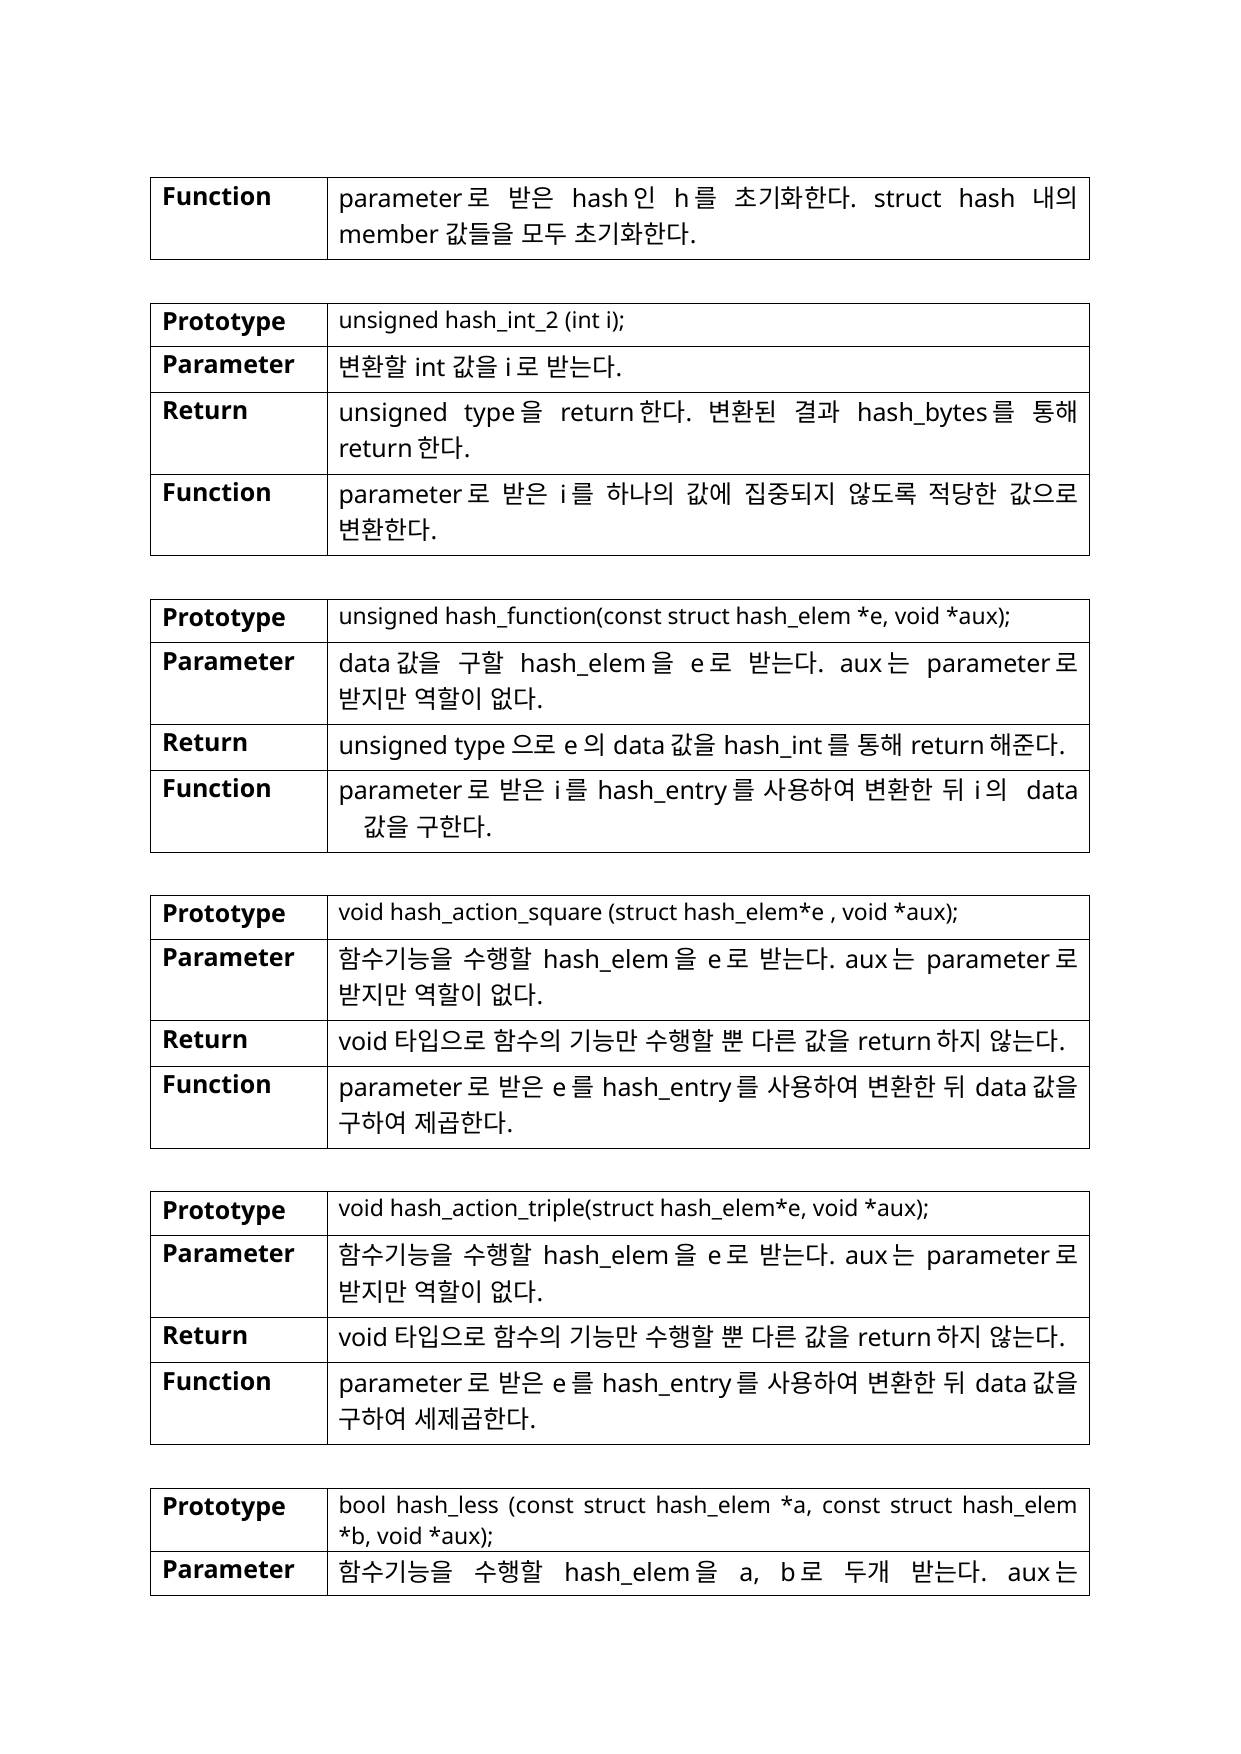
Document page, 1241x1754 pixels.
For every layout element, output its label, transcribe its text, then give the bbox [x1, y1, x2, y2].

table_header Prototype [151, 600, 327, 642]
table_header void hash_action_triple(struct hash_elem*e, void *aux); [328, 1192, 1089, 1235]
table_cell 함수기능을 수행할 hash_elem을 e로 받는다. aux는 parameter로 받지만 역할이 없다. [328, 1236, 1089, 1317]
table_cell parameter로 받은 e를 hash_entry를 사용하여 변환한 뒤 data값을 구하여 세제곱한다. [328, 1363, 1089, 1444]
table_cell parameter로 받은 i를 hash_entry를 사용하여 변환한 뒤 i의 data값을 구한다. [328, 771, 1089, 852]
table_cell parameter로 받은 e를 hash_entry를 사용하여 변환한 뒤 data값을 구하여 제곱한다. [328, 1067, 1089, 1148]
table_cell 함수기능을 수행할 hash_elem을 e로 받는다. aux는 parameter로 받지만 역할이 없다. [328, 940, 1089, 1020]
table_cell void 타입으로 함수의 기능만 수행할 뿐 다른 값을 return하지 않는다. [328, 1318, 1089, 1362]
table_cell parameter로 받은 i를 하나의 값에 집중되지 않도록 적당한 값으로 변환한다. [328, 475, 1089, 555]
table_header Prototype [151, 1489, 327, 1551]
table_cell Parameter [151, 1236, 327, 1317]
table_header Prototype [151, 896, 327, 938]
table_cell Function [151, 771, 327, 852]
table_cell unsigned type으로 e의 data값을 hash_int를 통해 return해준다. [328, 725, 1089, 770]
table_header void hash_action_square (struct hash_elem*e , void *aux); [328, 896, 1089, 938]
table_cell Parameter [151, 347, 327, 392]
table_cell Return [151, 393, 327, 473]
table_cell Function [151, 1067, 327, 1148]
table_cell Function [151, 178, 327, 259]
table_cell Function [151, 475, 327, 555]
table_cell 변환할 int 값을 i로 받는다. [328, 347, 1089, 392]
table_cell Parameter [151, 643, 327, 724]
table_cell Return [151, 725, 327, 770]
table_cell Return [151, 1021, 327, 1066]
table_cell Parameter [151, 1552, 327, 1594]
table_cell parameter로 받은 hash인 h를 초기화한다. struct hash 내의 member 값들을 모두 초기화한다. [328, 178, 1089, 259]
table_header unsigned hash_int_2 (int i); [328, 304, 1089, 346]
table_header bool hash_less (const struct hash_elem *a, const struct hash_elem *b, void *aux); [328, 1489, 1089, 1551]
table_cell void 타입으로 함수의 기능만 수행할 뿐 다른 값을 return하지 않는다. [328, 1021, 1089, 1066]
table_cell unsigned type을 return한다. 변환된 결과 hash_bytes를 통해 return한다. [328, 393, 1089, 473]
table_cell data값을 구할 hash_elem을 e로 받는다. aux는 parameter로 받지만 역할이 없다. [328, 643, 1089, 724]
table_header Prototype [151, 304, 327, 346]
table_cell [328, 1552, 1089, 1594]
table_cell Return [151, 1318, 327, 1362]
table_cell Parameter [151, 940, 327, 1020]
table_header Prototype [151, 1192, 327, 1235]
table_cell Function [151, 1363, 327, 1444]
table_header unsigned hash_function(const struct hash_elem *e, void *aux); [328, 600, 1089, 642]
